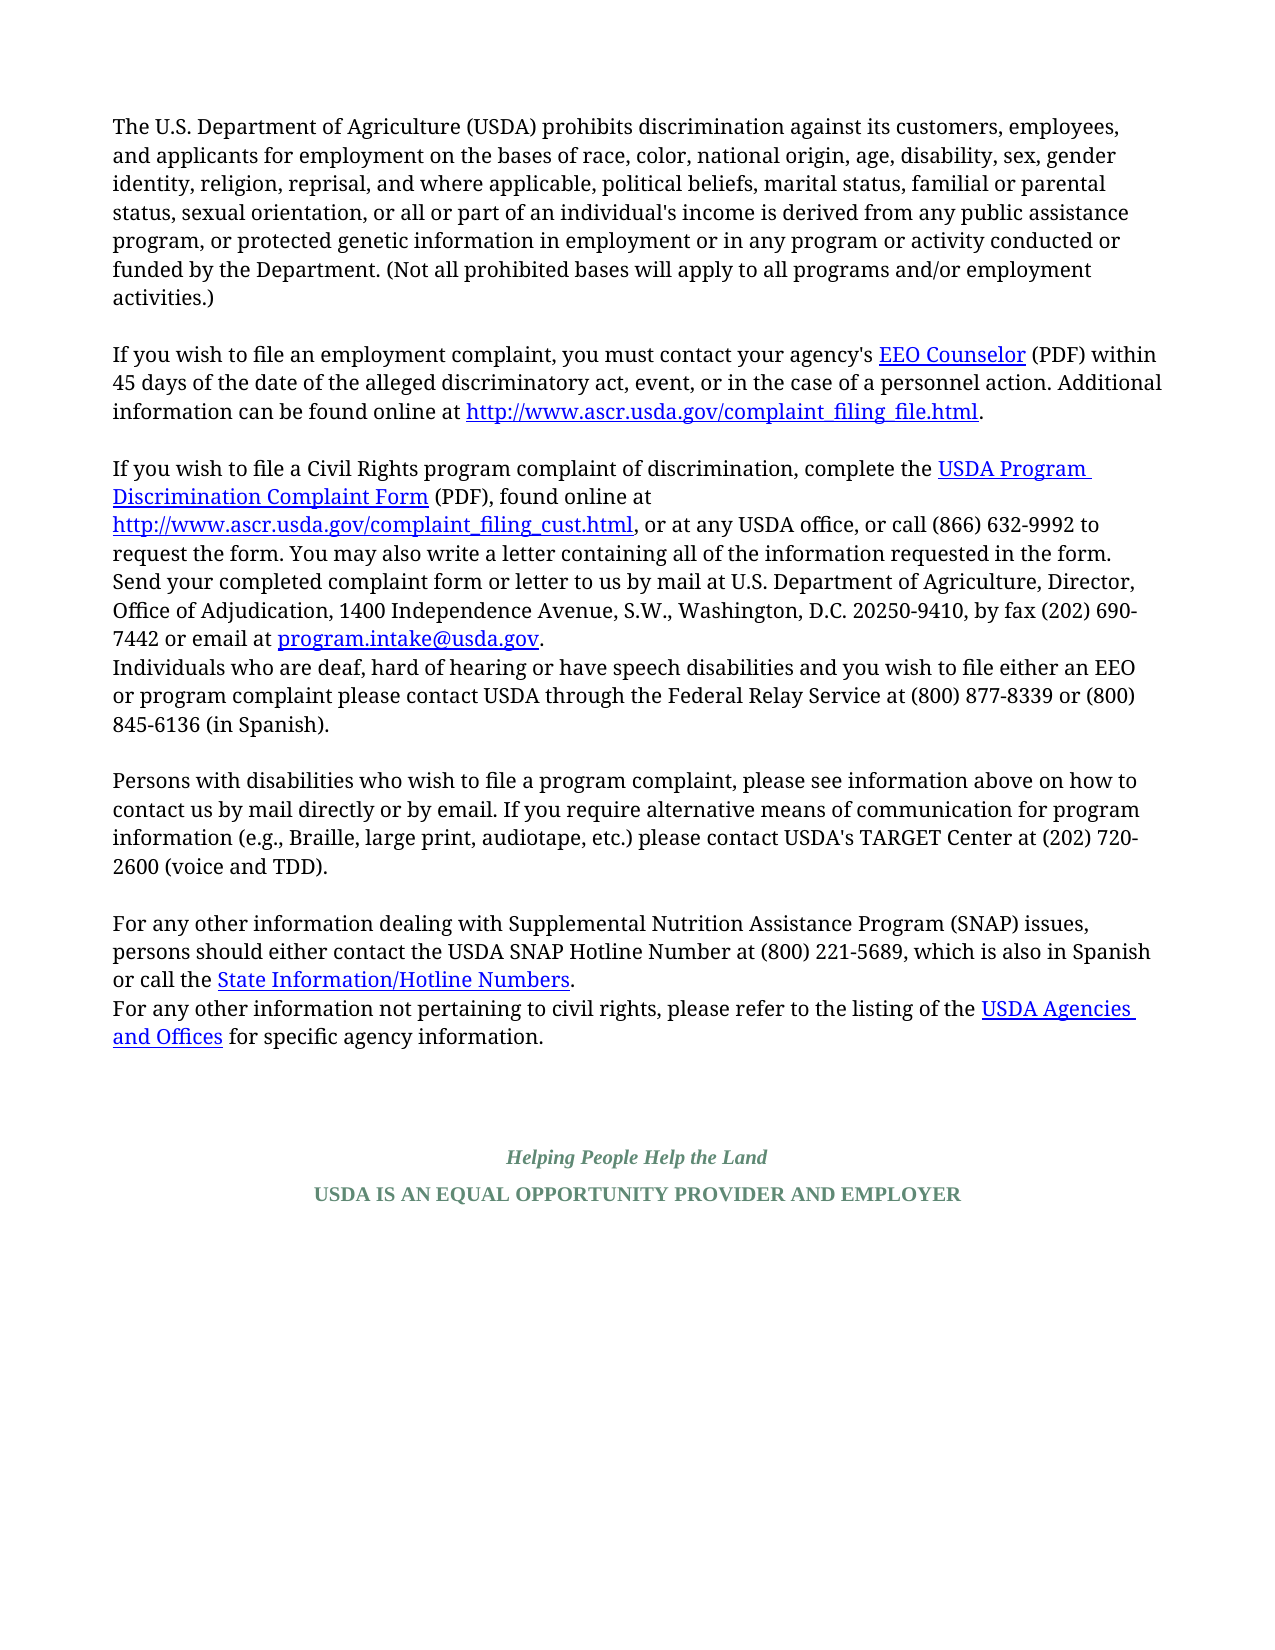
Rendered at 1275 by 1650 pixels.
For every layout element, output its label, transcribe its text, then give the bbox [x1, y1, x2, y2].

text If you wish to file a Civil Rights program complaint of discrimination, complete the USDA Program Discrimination Complaint Form (PDF), found online at http://www.ascr.usda.gov/complaint_filing_cust.html, or at any USDA office, or call (866) 632-9992 to request the form. You may also write a letter containing all of the information requested in the form. Send your completed complaint form or letter to us by mail at U.S. Department of Agriculture, Director, Office of Adjudication, 1400 Independence Avenue, S.W., Washington, D.C. 20250-9410, by fax (202) 690-7442 or email at program.intake@usda.gov. [112, 454, 1162, 653]
text For any other information dealing with Supplemental Nutrition Assistance Program (SNAP) issues, persons should either contact the USDA SNAP Hotline Number at (800) 221-5689, which is also in Spanish or call the State Information/Hotline Numbers. [112, 909, 1162, 994]
text Persons with disabilities who wish to file a program complaint, please see information above on how to contact us by mail directly or by email. If you require alternative means of communication for program information (e.g., Braille, large print, audiotape, etc.) please contact USDA's TARGET Center at (202) 720-2600 (voice and TDD). [112, 767, 1162, 880]
text USDA IS AN EQUAL OPPORTUNITY PROVIDER AND EMPLOYER [112, 1182, 1162, 1206]
text For any other information not pertaining to civil rights, please refer to the listing of the USDA Agencies and Offices for specific agency information. [112, 994, 1162, 1051]
text The U.S. Department of Agriculture (USDA) prohibits discrimination against its customers, employees, and applicants for employment on the bases of race, color, national origin, age, disability, sex, gender identity, religion, reprisal, and where applicable, political beliefs, marital status, familial or parental status, sexual orientation, or all or part of an individual's income is derived from any public assistance program, or protected genetic information in employment or in any program or activity conducted or funded by the Department. (Not all prohibited bases will apply to all programs and/or employment activities.) [112, 112, 1162, 312]
text Helping People Help the Land [112, 1145, 1162, 1169]
text If you wish to file an employment complaint, you must contact your agency's EEO Counselor (PDF) within 45 days of the date of the alleged discriminatory act, event, or in the case of a personnel action. Additional information can be found online at http://www.ascr.usda.gov/complaint_filing_file.html. [112, 340, 1162, 425]
text Individuals who are deaf, hard of hearing or have speech disabilities and you wish to file either an EEO or program complaint please contact USDA through the Federal Relay Service at (800) 877-8339 or (800) 845-6136 (in Spanish). [112, 653, 1162, 738]
